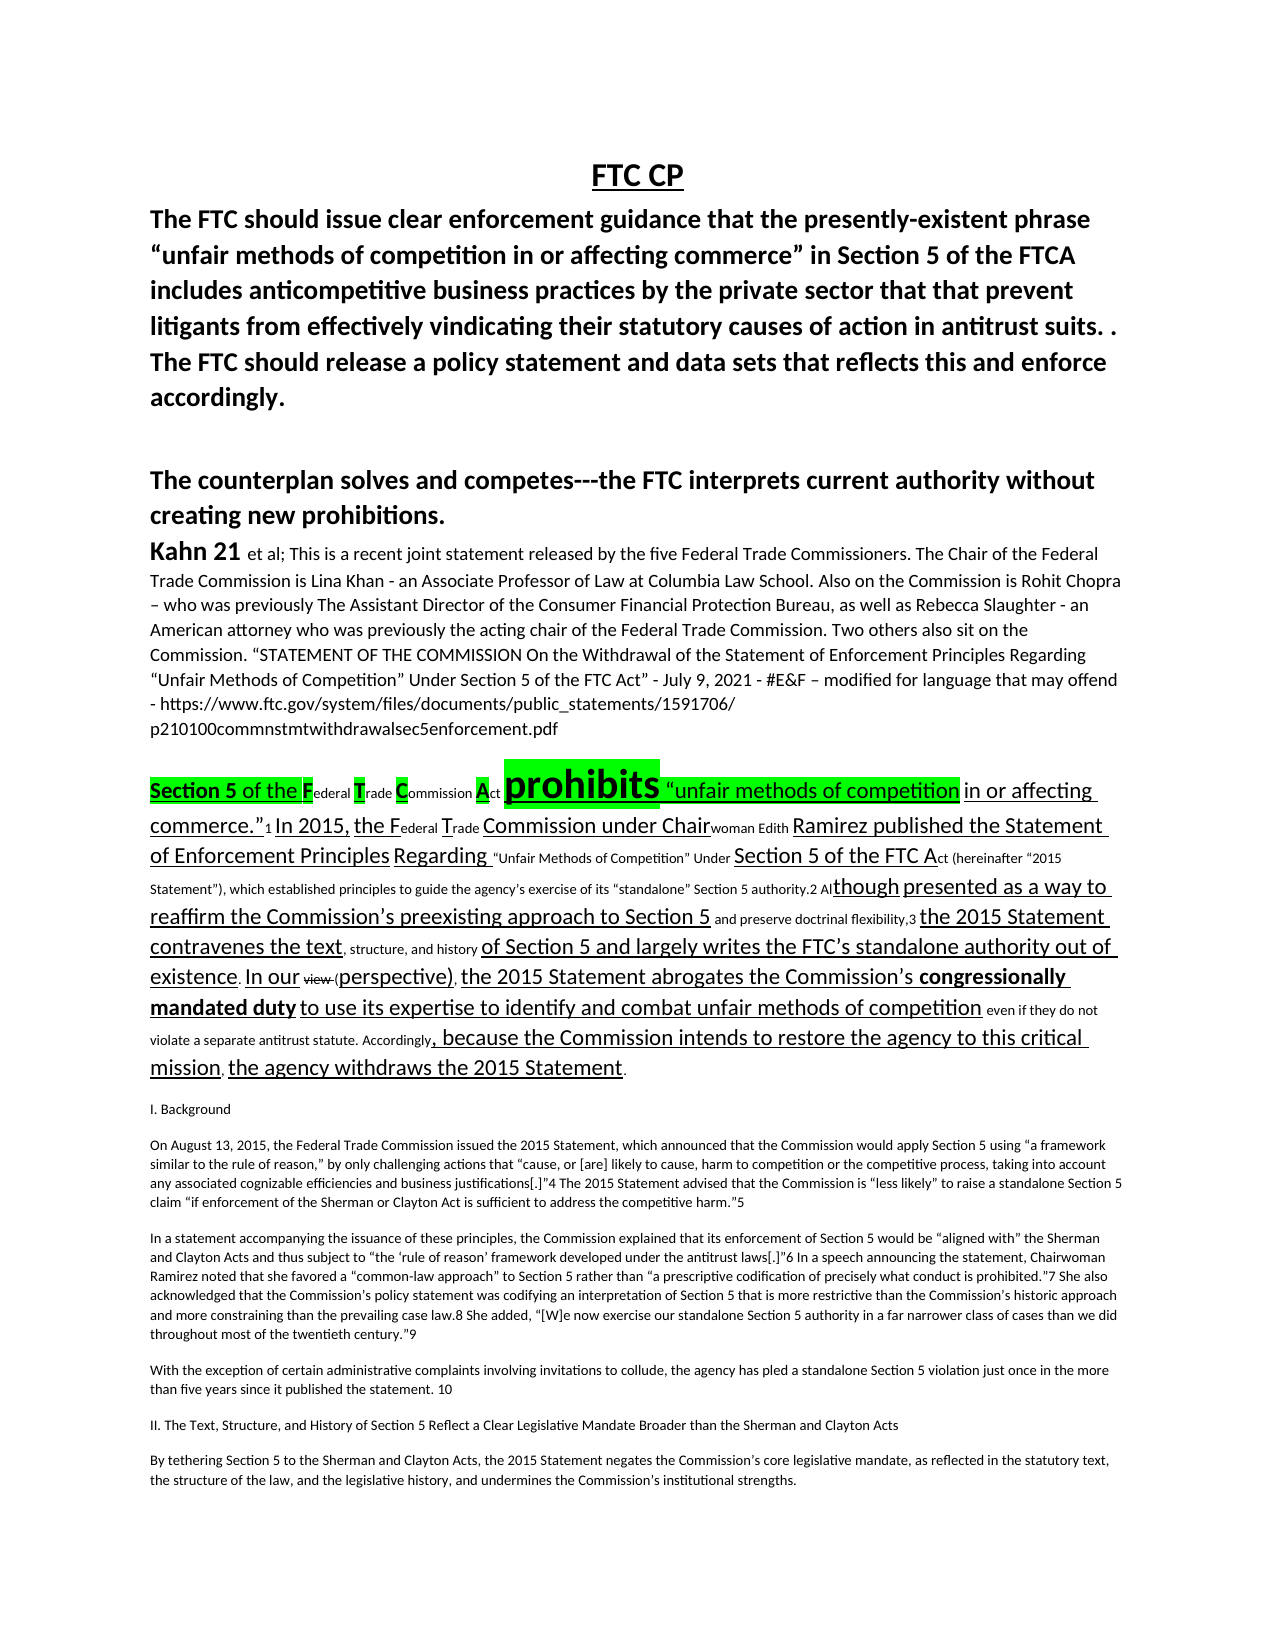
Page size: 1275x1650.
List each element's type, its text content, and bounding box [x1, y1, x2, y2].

text I. Background [150, 1100, 1125, 1118]
text On August 13, 2015, the Federal Trade Commission issued the 2015 Statement, which announced that the Commission would apply Section 5 using “a framework similar to the rule of reason,” by only challenging actions that “cause, or [are] likely to cause, harm to competition or the competitive process, taking into account any associated cognizable efficiencies and business justifications[.]”4 The 2015 Statement advised that the Commission is “less likely” to raise a standalone Section 5 claim “if enforcement of the Sherman or Clayton Act is sufficient to address the competitive harm.”5 [150, 1136, 1125, 1211]
subtitle FTC CP [150, 154, 1125, 195]
subtitle The FTC should issue clear enforcement guidance that the presently-existent phrase “unfair methods of competition in or affecting commerce” in Section 5 of the FTCA includes anticompetitive business practices by the private sector that that prevent litigants from effectively vindicating their statutory causes of action in antitrust suits. . The FTC should release a policy statement and data sets that reflects this and enforce accordingly. [150, 202, 1125, 413]
text With the exception of certain administrative complaints involving invitations to collude, the agency has pled a standalone Section 5 violation just once in the more than five years since it published the statement. 10 [150, 1361, 1125, 1398]
text Section 5 of the Federal Trade Commission Act prohibits “unfair methods of competition in or affecting commerce.”1 In 2015, the Federal Trade Commission under Chairwoman Edith Ramirez published the Statement of Enforcement Principles Regarding “Unfair Methods of Competition” Under Section 5 of the FTC Act (hereinafter “2015 Statement”), which established principles to guide the agency’s exercise of its “standalone” Section 5 authority.2 Although presented as a way to reaffirm the Commission’s preexisting approach to Section 5 and preserve doctrinal flexibility,3 the 2015 Statement contravenes the text, structure, and history of Section 5 and largely writes the FTC’s standalone authority out of existence. In our view (perspective), the 2015 Statement abrogates the Commission’s congressionally mandated duty to use its expertise to identify and combat unfair methods of competition even if they do not violate a separate antitrust statute. Accordingly, because the Commission intends to restore the agency to this critical mission, the agency withdraws the 2015 Statement. [150, 758, 1125, 1081]
text II. The Text, Structure, and History of Section 5 Reflect a Clear Legislative Mandate Broader than the Sherman and Clayton Acts [150, 1416, 1125, 1434]
subtitle The counterplan solves and competes---the FTC interprets current authority without creating new prohibitions. [150, 463, 1125, 532]
text Kahn 21 et al; This is a recent joint statement released by the five Federal Trade Commissioners. The Chair of the Federal Trade Commission is Lina Khan - an Associate Professor of Law at Columbia Law School. Also on the Commission is Rohit Chopra – who was previously The Assistant Director of the Consumer Financial Protection Bureau, as well as Rebecca Slaughter - an American attorney who was previously the acting chair of the Federal Trade Commission. Two others also sit on the Commission. “STATEMENT OF THE COMMISSION On the Withdrawal of the Statement of Enforcement Principles Regarding “Unfair Methods of Competition” Under Section 5 of the FTC Act” - July 9, 2021 - #E&F – modified for language that may offend - https://www.ftc.gov/system/files/documents/public_statements/1591706/p210100commnstmtwithdrawalsec5enforcement.pdf [150, 534, 1125, 740]
text In a statement accompanying the issuance of these principles, the Commission explained that its enforcement of Section 5 would be “aligned with” the Sherman and Clayton Acts and thus subject to “the ‘rule of reason’ framework developed under the antitrust laws[.]”6 In a speech announcing the statement, Chairwoman Ramirez noted that she favored a “common-law approach” to Section 5 rather than “a prescriptive codification of precisely what conduct is prohibited.”7 She also acknowledged that the Commission’s policy statement was codifying an interpretation of Section 5 that is more restrictive than the Commission’s historic approach and more constraining than the prevailing case law.8 She added, “[W]e now exercise our standalone Section 5 authority in a far narrower class of cases than we did throughout most of the twentieth century.”9 [150, 1229, 1125, 1343]
text By tethering Section 5 to the Sherman and Clayton Acts, the 2015 Statement negates the Commission’s core legislative mandate, as reflected in the statutory text, the structure of the law, and the legislative history, and undermines the Commission’s institutional strengths. [150, 1452, 1125, 1489]
